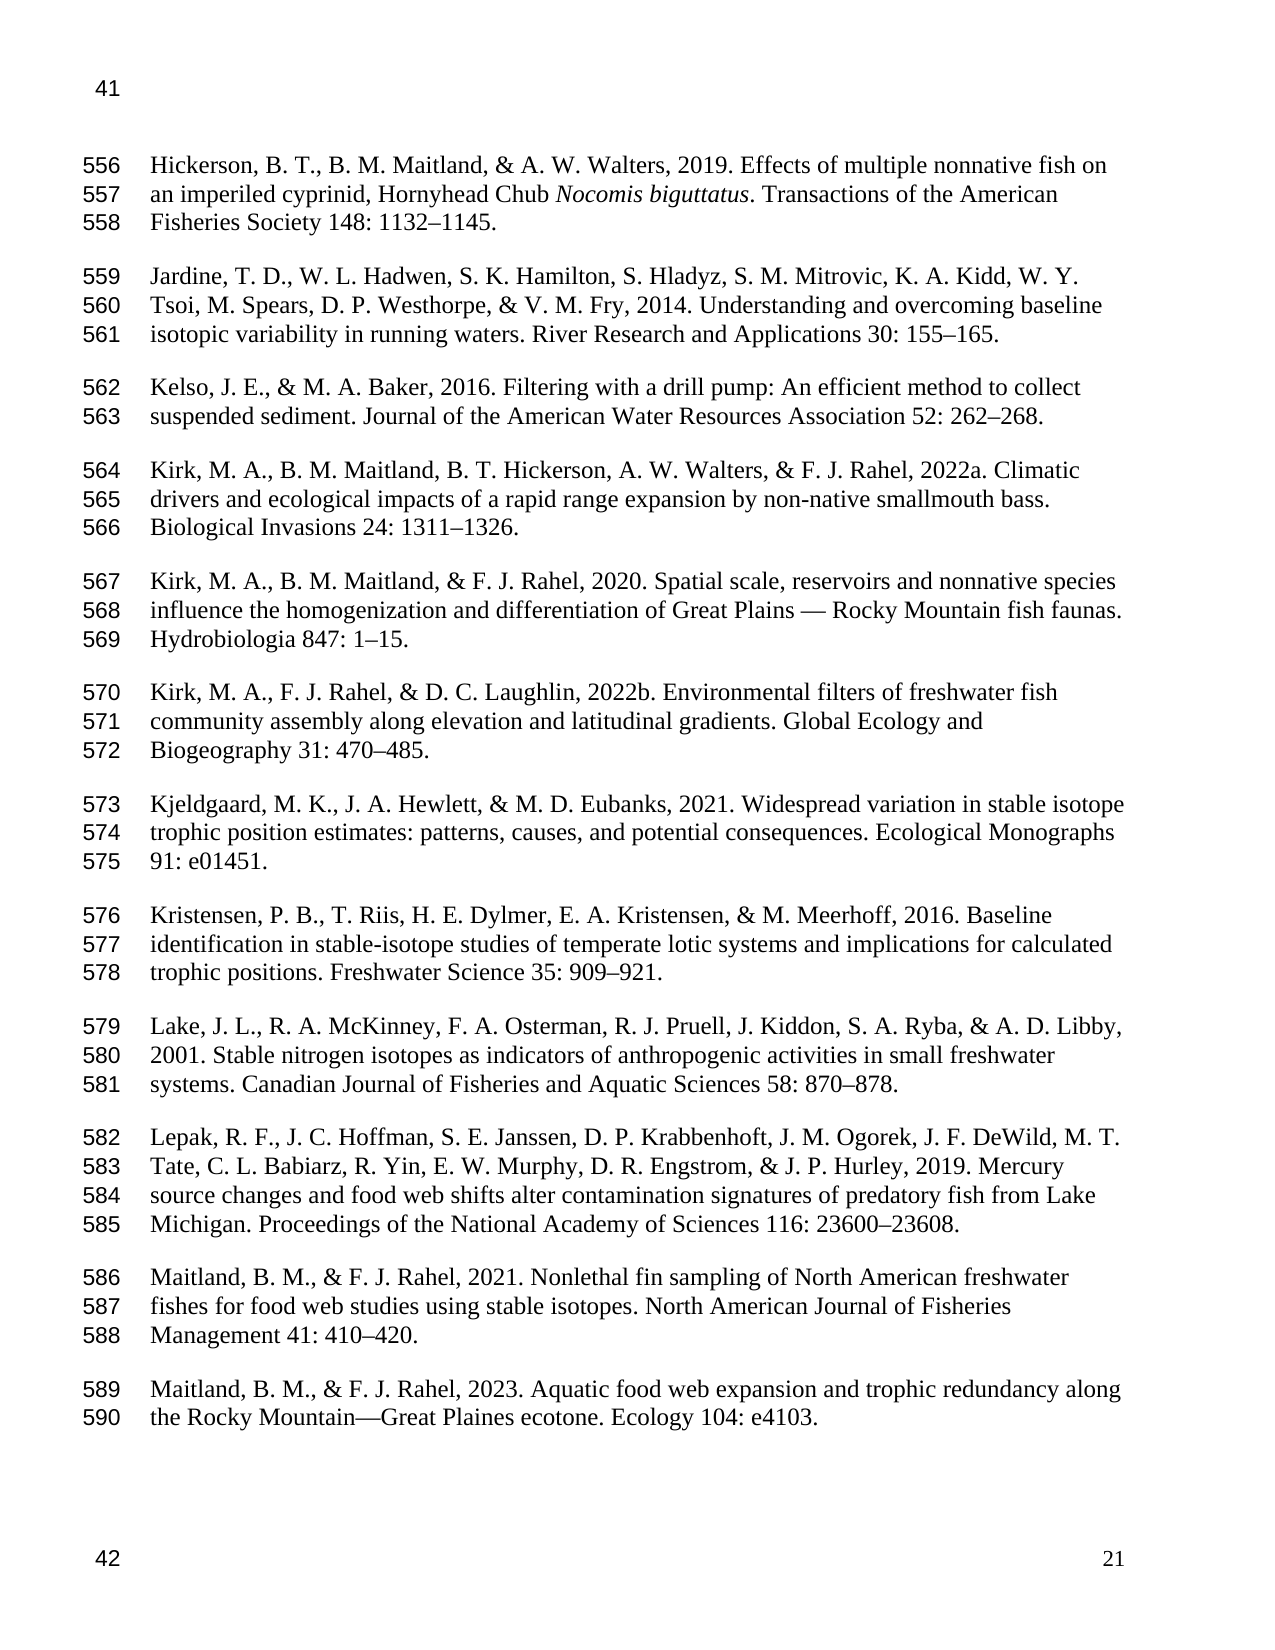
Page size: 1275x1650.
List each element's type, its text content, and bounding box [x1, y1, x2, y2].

text Kirk, M. A., B. M. Maitland, B. T. Hickerson, A. W. Walters, & F. J. Rahel, 2022a. Climatic drivers and ecological impacts of a rapid range expansion by non-native smallmouth bass. Biological Invasions 24: 1311–1326. [150, 455, 1125, 541]
text Kirk, M. A., F. J. Rahel, & D. C. Laughlin, 2022b. Environmental filters of freshwater fish community assembly along elevation and latitudinal gradients. Global Ecology and Biogeography 31: 470–485. [150, 677, 1125, 764]
text Kirk, M. A., B. M. Maitland, & F. J. Rahel, 2020. Spatial scale, reservoirs and nonnative species influence the homogenization and differentiation of Great Plains — Rocky Mountain fish faunas. Hydrobiologia 847: 1–15. [150, 566, 1125, 652]
text Lake, J. L., R. A. McKinney, F. A. Osterman, R. J. Pruell, J. Kiddon, S. A. Ryba, & A. D. Libby, 2001. Stable nitrogen isotopes as indicators of anthropogenic activities in small freshwater systems. Canadian Journal of Fisheries and Aquatic Sciences 58: 870–878. [150, 1011, 1125, 1097]
text Lepak, R. F., J. C. Hoffman, S. E. Janssen, D. P. Krabbenhoft, J. M. Ogorek, J. F. DeWild, M. T. Tate, C. L. Babiarz, R. Yin, E. W. Murphy, D. R. Engstrom, & J. P. Hurley, 2019. Mercury source changes and food web shifts alter contamination signatures of predatory fish from Lake Michigan. Proceedings of the National Academy of Sciences 116: 23600–23608. [150, 1122, 1125, 1237]
text Maitland, B. M., & F. J. Rahel, 2023. Aquatic food web expansion and trophic redundancy along the Rocky Mountain—Great Plaines ecotone. Ecology 104: e4103. [150, 1374, 1125, 1431]
text Jardine, T. D., W. L. Hadwen, S. K. Hamilton, S. Hladyz, S. M. Mitrovic, K. A. Kidd, W. Y. Tsoi, M. Spears, D. P. Westhorpe, & V. M. Fry, 2014. Understanding and overcoming baseline isotopic variability in running waters. River Research and Applications 30: 155–165. [150, 261, 1125, 347]
text Kelso, J. E., & M. A. Baker, 2016. Filtering with a drill pump: An efficient method to collect suspended sediment. Journal of the American Water Resources Association 52: 262–268. [150, 372, 1125, 430]
text Hickerson, B. T., B. M. Maitland, & A. W. Walters, 2019. Effects of multiple nonnative fish on an imperiled cyprinid, Hornyhead Chub Nocomis biguttatus. Transactions of the American Fisheries Society 148: 1132–1145. [150, 150, 1125, 236]
text Kjeldgaard, M. K., J. A. Hewlett, & M. D. Eubanks, 2021. Widespread variation in stable isotope trophic position estimates: patterns, causes, and potential consequences. Ecological Monographs 91: e01451. [150, 789, 1125, 875]
text Maitland, B. M., & F. J. Rahel, 2021. Nonlethal fin sampling of North American freshwater fishes for food web studies using stable isotopes. North American Journal of Fisheries Management 41: 410–420. [150, 1262, 1125, 1349]
text Kristensen, P. B., T. Riis, H. E. Dylmer, E. A. Kristensen, & M. Meerhoff, 2016. Baseline identification in stable-isotope studies of temperate lotic systems and implications for calculated trophic positions. Freshwater Science 35: 909–921. [150, 900, 1125, 986]
